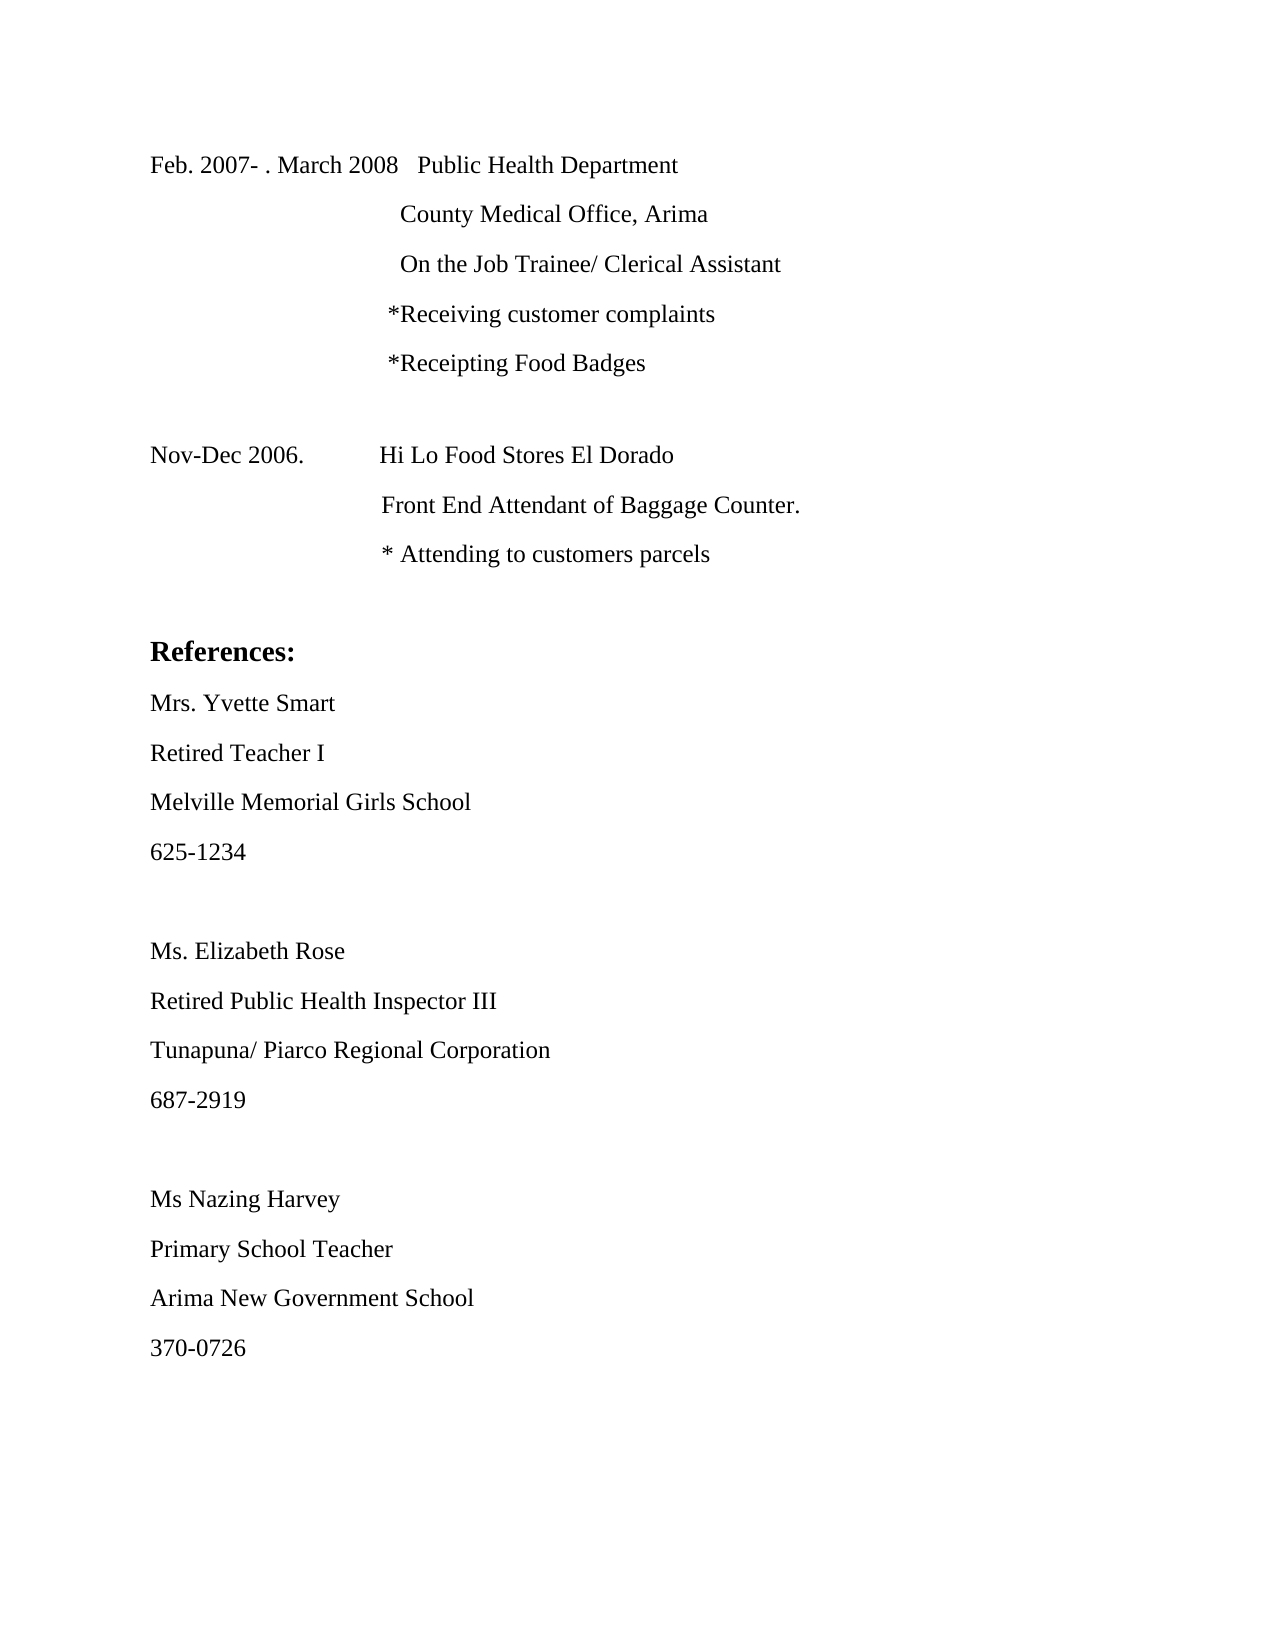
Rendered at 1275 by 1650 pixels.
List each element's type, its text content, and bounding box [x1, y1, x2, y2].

text * Attending to customers parcels [150, 539, 1125, 568]
text Ms Nazing Harvey [150, 1184, 1125, 1213]
text Arima New Government School [150, 1283, 1125, 1312]
text Mrs. Yvette Smart [150, 688, 1125, 717]
text *Receiving customer complaints [150, 299, 1125, 327]
text References: [150, 634, 1125, 667]
text Retired Teacher I [150, 738, 1125, 767]
text Melville Memorial Girls School [150, 787, 1125, 816]
text Nov-Dec 2006. Hi Lo Food Stores El Dorado [150, 440, 1125, 469]
text County Medical Office, Arima [150, 199, 1125, 228]
text Tunapuna/ Piarco Regional Corporation [150, 1035, 1125, 1064]
text *Receipting Food Badges [150, 348, 1125, 377]
text On the Job Trainee/ Clerical Assistant [150, 249, 1125, 278]
text 625-1234 [150, 837, 1125, 866]
text 370-0726 [150, 1333, 1125, 1362]
text Ms. Elizabeth Rose [150, 936, 1125, 965]
text Front End Attendant of Baggage Counter. [150, 490, 1125, 519]
text Primary School Teacher [150, 1234, 1125, 1262]
text Retired Public Health Inspector III [150, 986, 1125, 1014]
text 687-2919 [150, 1085, 1125, 1114]
text Feb. 2007- . March 2008 Public Health Department [150, 150, 1125, 179]
